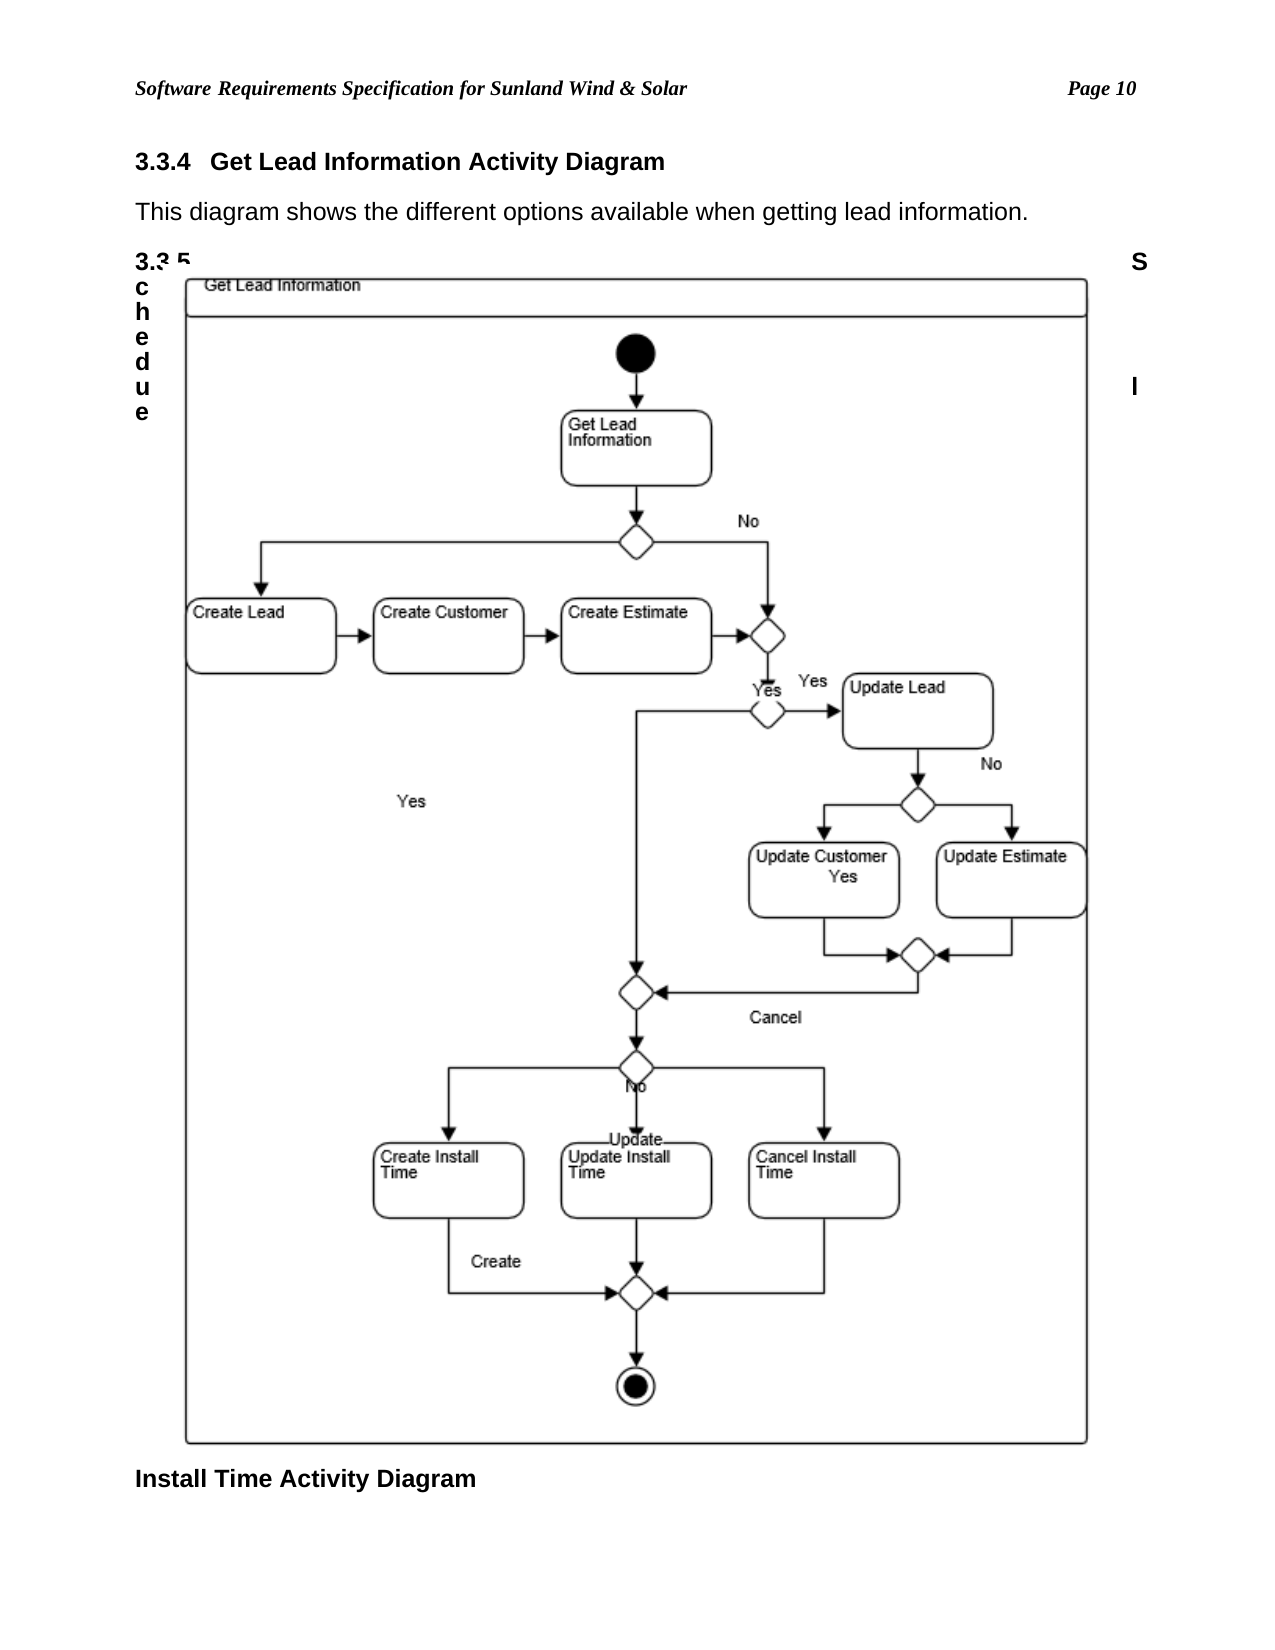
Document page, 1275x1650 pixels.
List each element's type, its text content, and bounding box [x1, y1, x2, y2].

text This diagram shows the different options available when getting lead information. [135, 200, 1140, 225]
picture [162, 264, 1113, 1468]
subtitle Get Lead Information Activity Diagram [135, 150, 1140, 175]
